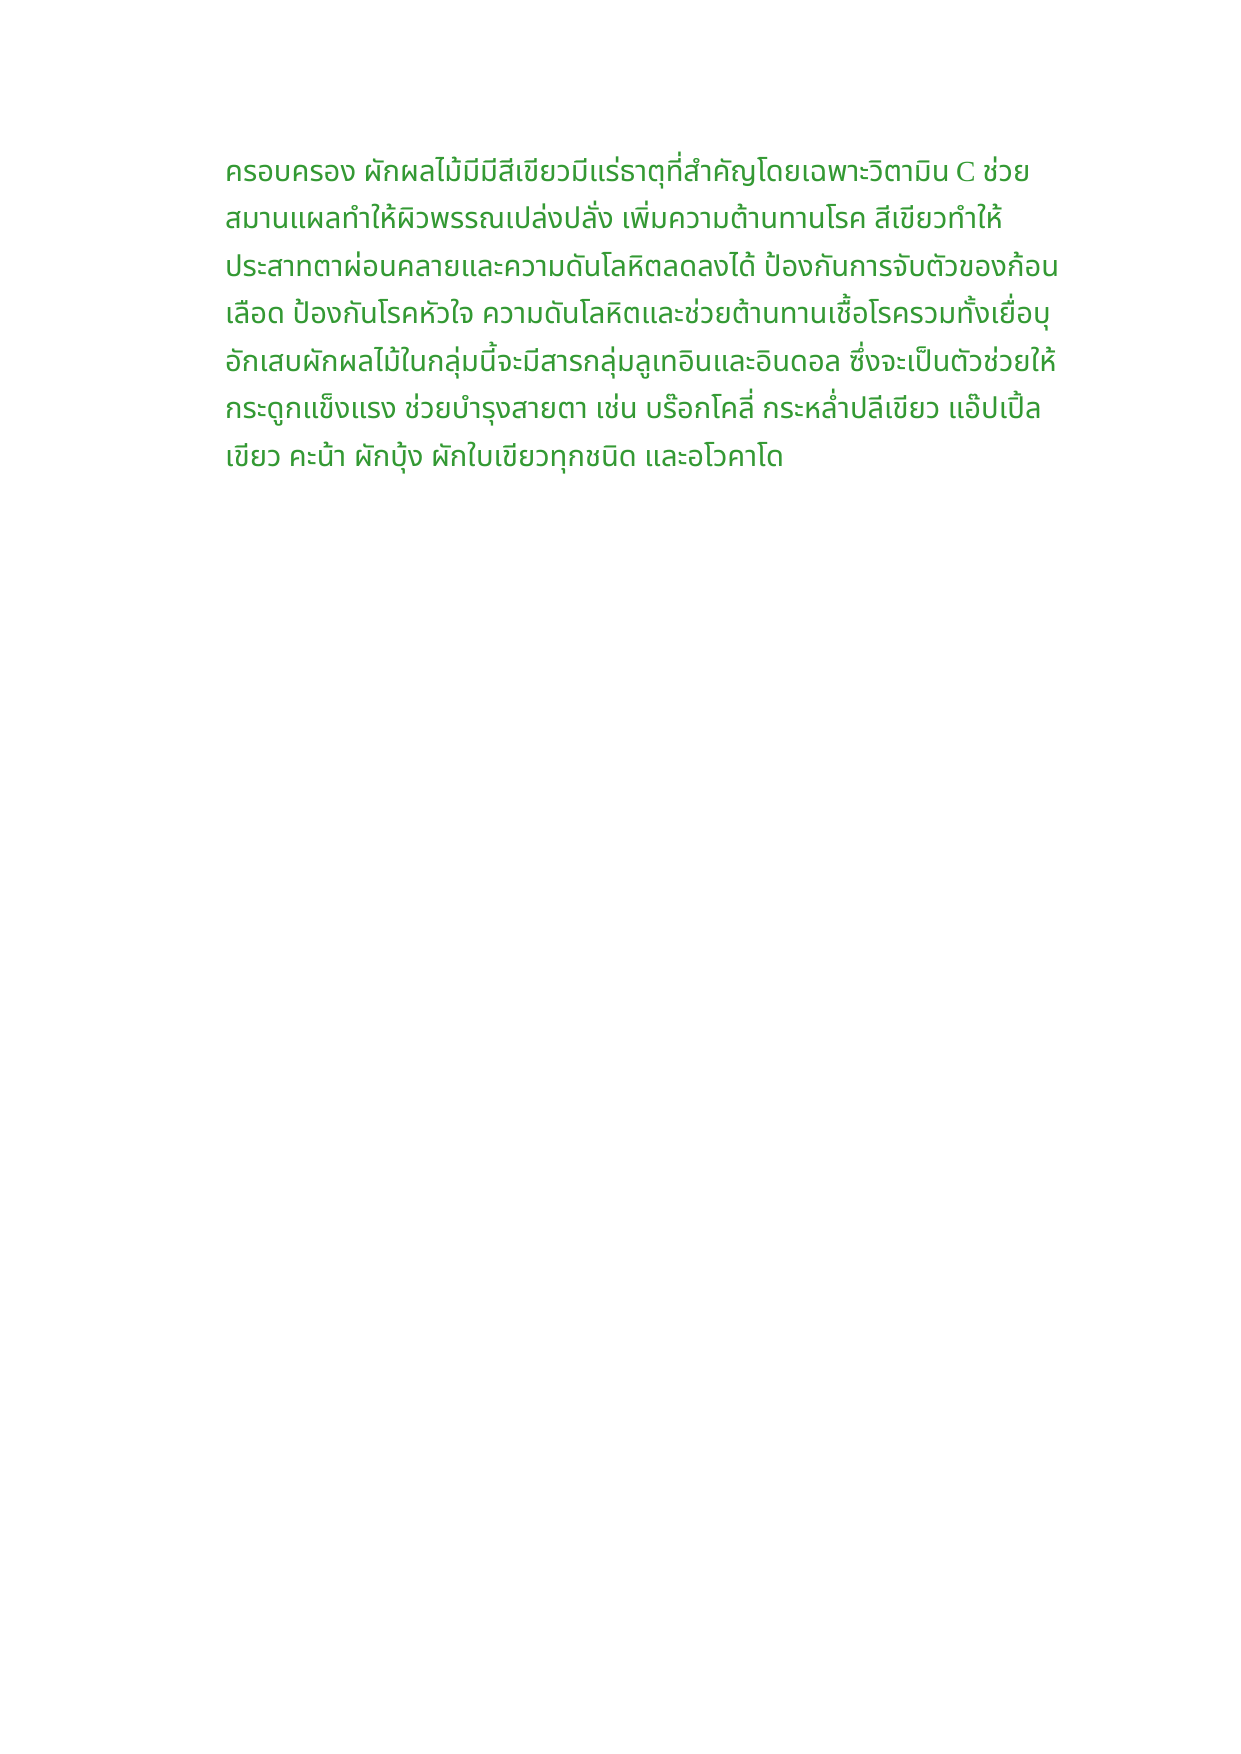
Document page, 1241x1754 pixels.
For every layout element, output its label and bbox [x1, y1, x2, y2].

list [225, 150, 1090, 479]
